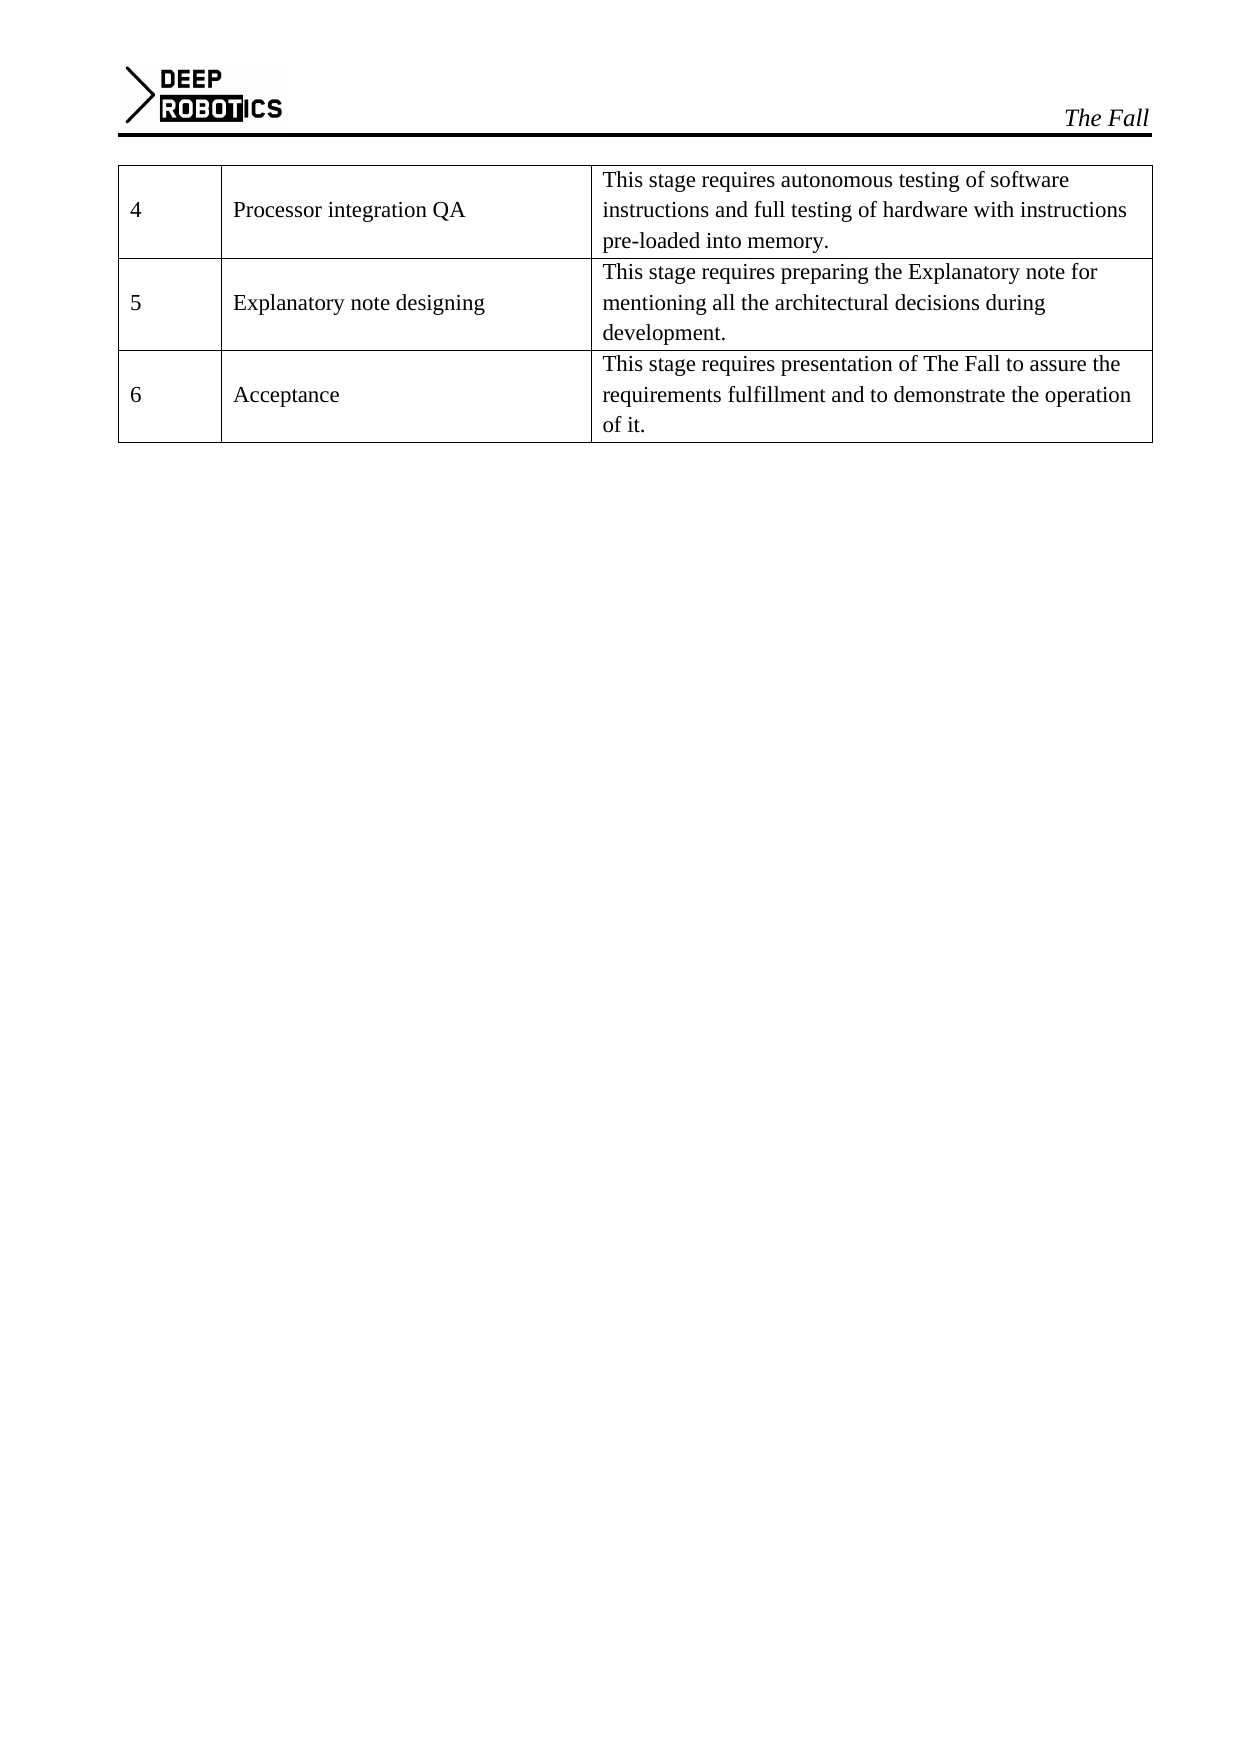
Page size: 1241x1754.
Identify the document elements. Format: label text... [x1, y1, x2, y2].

picture [118, 61, 286, 130]
table_cell This stage requires preparing the Explanatory note for mentioning all the architectural decisions during development. [592, 259, 1152, 349]
table_cell Explanatory note designing [222, 259, 591, 349]
table_cell 6 [119, 351, 221, 442]
table_cell Acceptance [222, 351, 591, 442]
table_cell Processor integration QA [222, 166, 591, 257]
table_cell 4 [119, 166, 221, 257]
table_cell This stage requires presentation of The Fall to assure the requirements fulfillment and to demonstrate the operation of it. [592, 351, 1152, 442]
table_cell This stage requires autonomous testing of software instructions and full testing of hardware with instructions pre-loaded into memory. [592, 166, 1152, 257]
table_cell 5 [119, 259, 221, 349]
